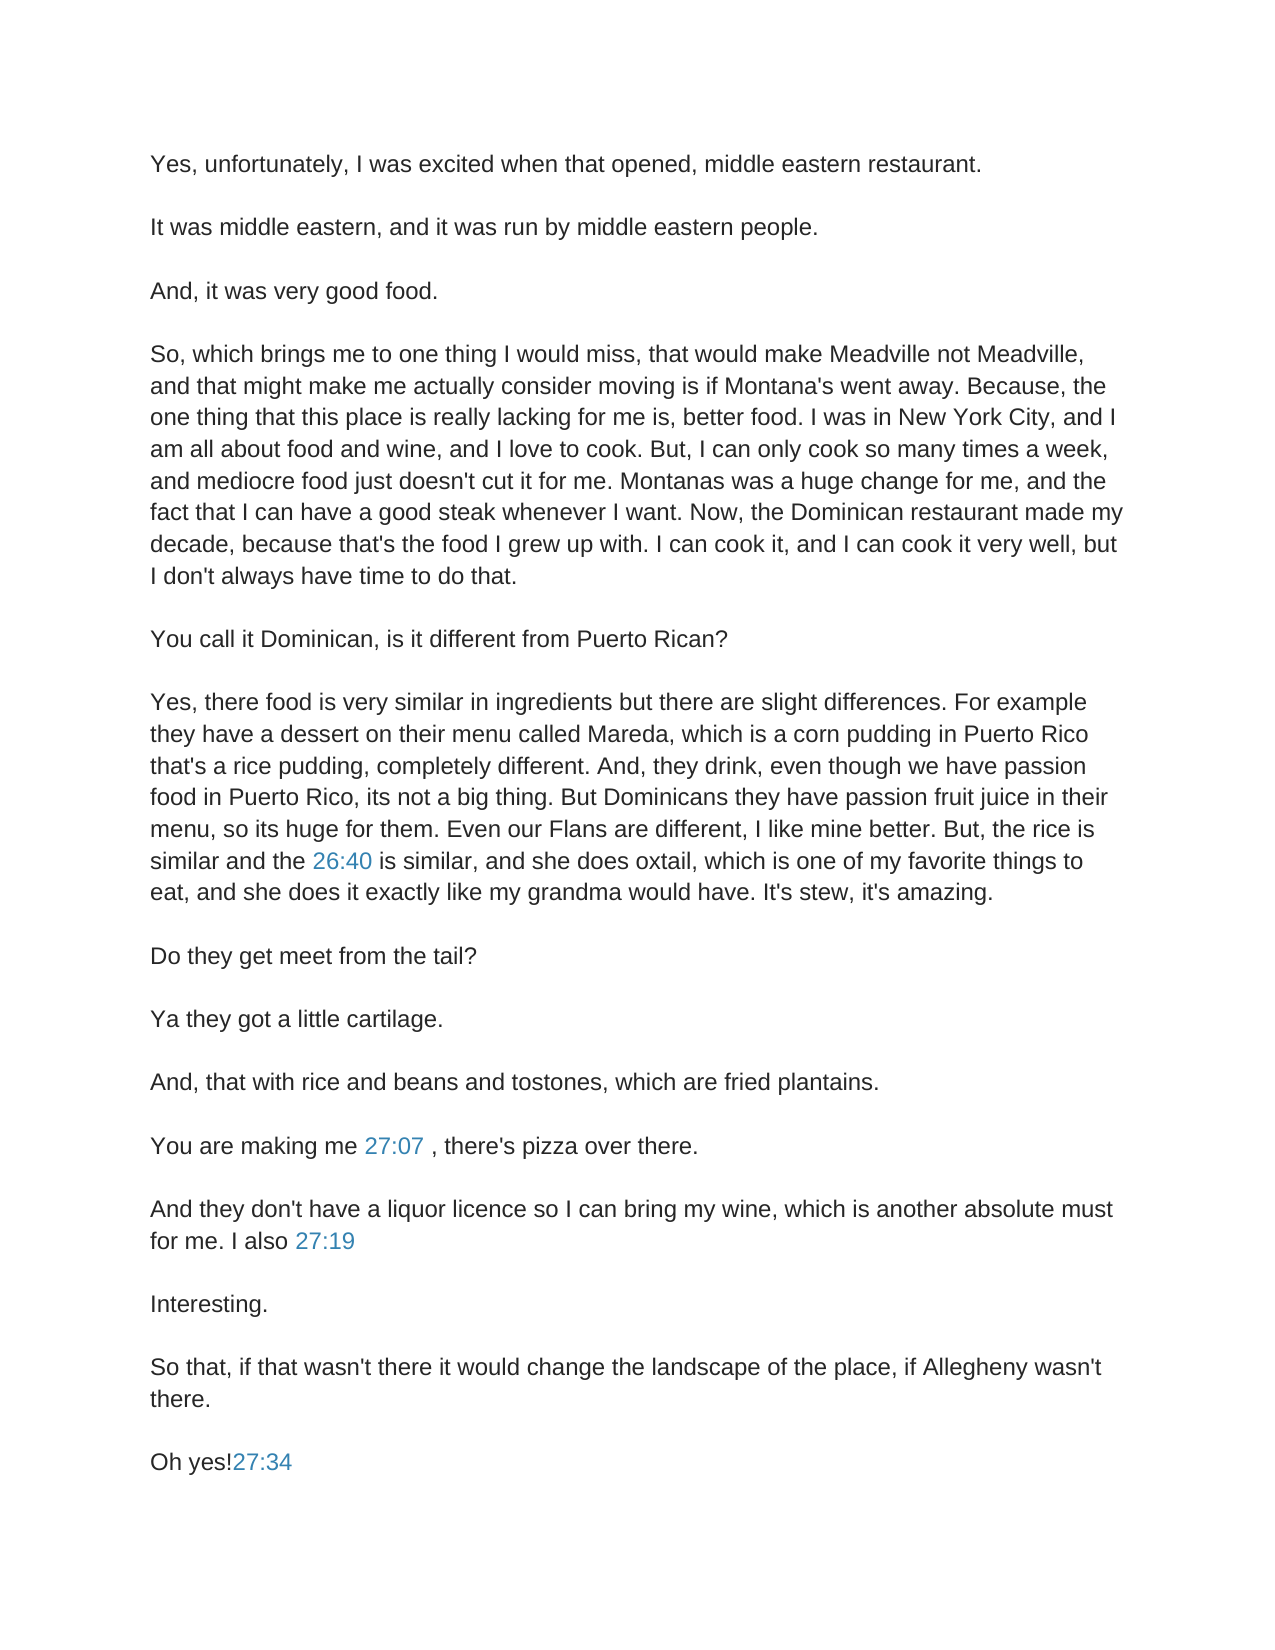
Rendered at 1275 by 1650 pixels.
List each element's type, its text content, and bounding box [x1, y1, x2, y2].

text So that, if that wasn't there it would change the landscape of the place, if Allegheny wasn't there. [150, 1353, 1125, 1413]
text You call it Dominican, is it different from Puerto Rican? [150, 625, 1125, 653]
text You are making me 27:07 , there's pizza over there. [150, 1132, 1125, 1159]
text Interesting. [150, 1290, 1125, 1318]
text Do they get meet from the tail? [150, 942, 1125, 969]
text It was middle eastern, and it was run by middle eastern people. [150, 213, 1125, 241]
text Yes, there food is very similar in ingredients but there are slight differences. For example they have a dessert on their menu called Mareda, which is a corn pudding in Puerto Rico that's a rice pudding, completely different. And, they drink, even though we have passion food in Puerto Rico, its not a big thing. But Dominicans they have passion fruit juice in their menu, so its huge for them. Even our Flans are different, I like mine better. But, the rice is similar and the 26:40 is similar, and she does oxtail, which is one of my favorite things to eat, and she does it exactly like my grandma would have. It's stew, it's amazing. [150, 688, 1125, 906]
text Ya they got a little cartilage. [150, 1005, 1125, 1033]
text Yes, unfortunately, I was excited when that opened, middle eastern restaurant. [150, 150, 1125, 178]
text Oh yes!27:34 [150, 1448, 1125, 1476]
text So, which brings me to one thing I would miss, that would make Meadville not Meadville, and that might make me actually consider moving is if Montana's went away. Because, the one thing that this place is really lacking for me is, better food. I was in New York City, and I am all about food and wine, and I love to cook. But, I can only cook so many times a week, and mediocre food just doesn't cut it for me. Montanas was a huge change for me, and the fact that I can have a good steak whenever I want. Now, the Dominican restaurant made my decade, because that's the food I grew up with. I can cook it, and I can cook it very well, but I don't always have time to do that. [150, 340, 1125, 589]
text And, it was very good food. [150, 277, 1125, 304]
text And they don't have a liquor licence so I can bring my wine, which is another absolute must for me. I also 27:19 [150, 1195, 1125, 1254]
text And, that with rice and beans and tostones, which are fried plantains. [150, 1068, 1125, 1096]
